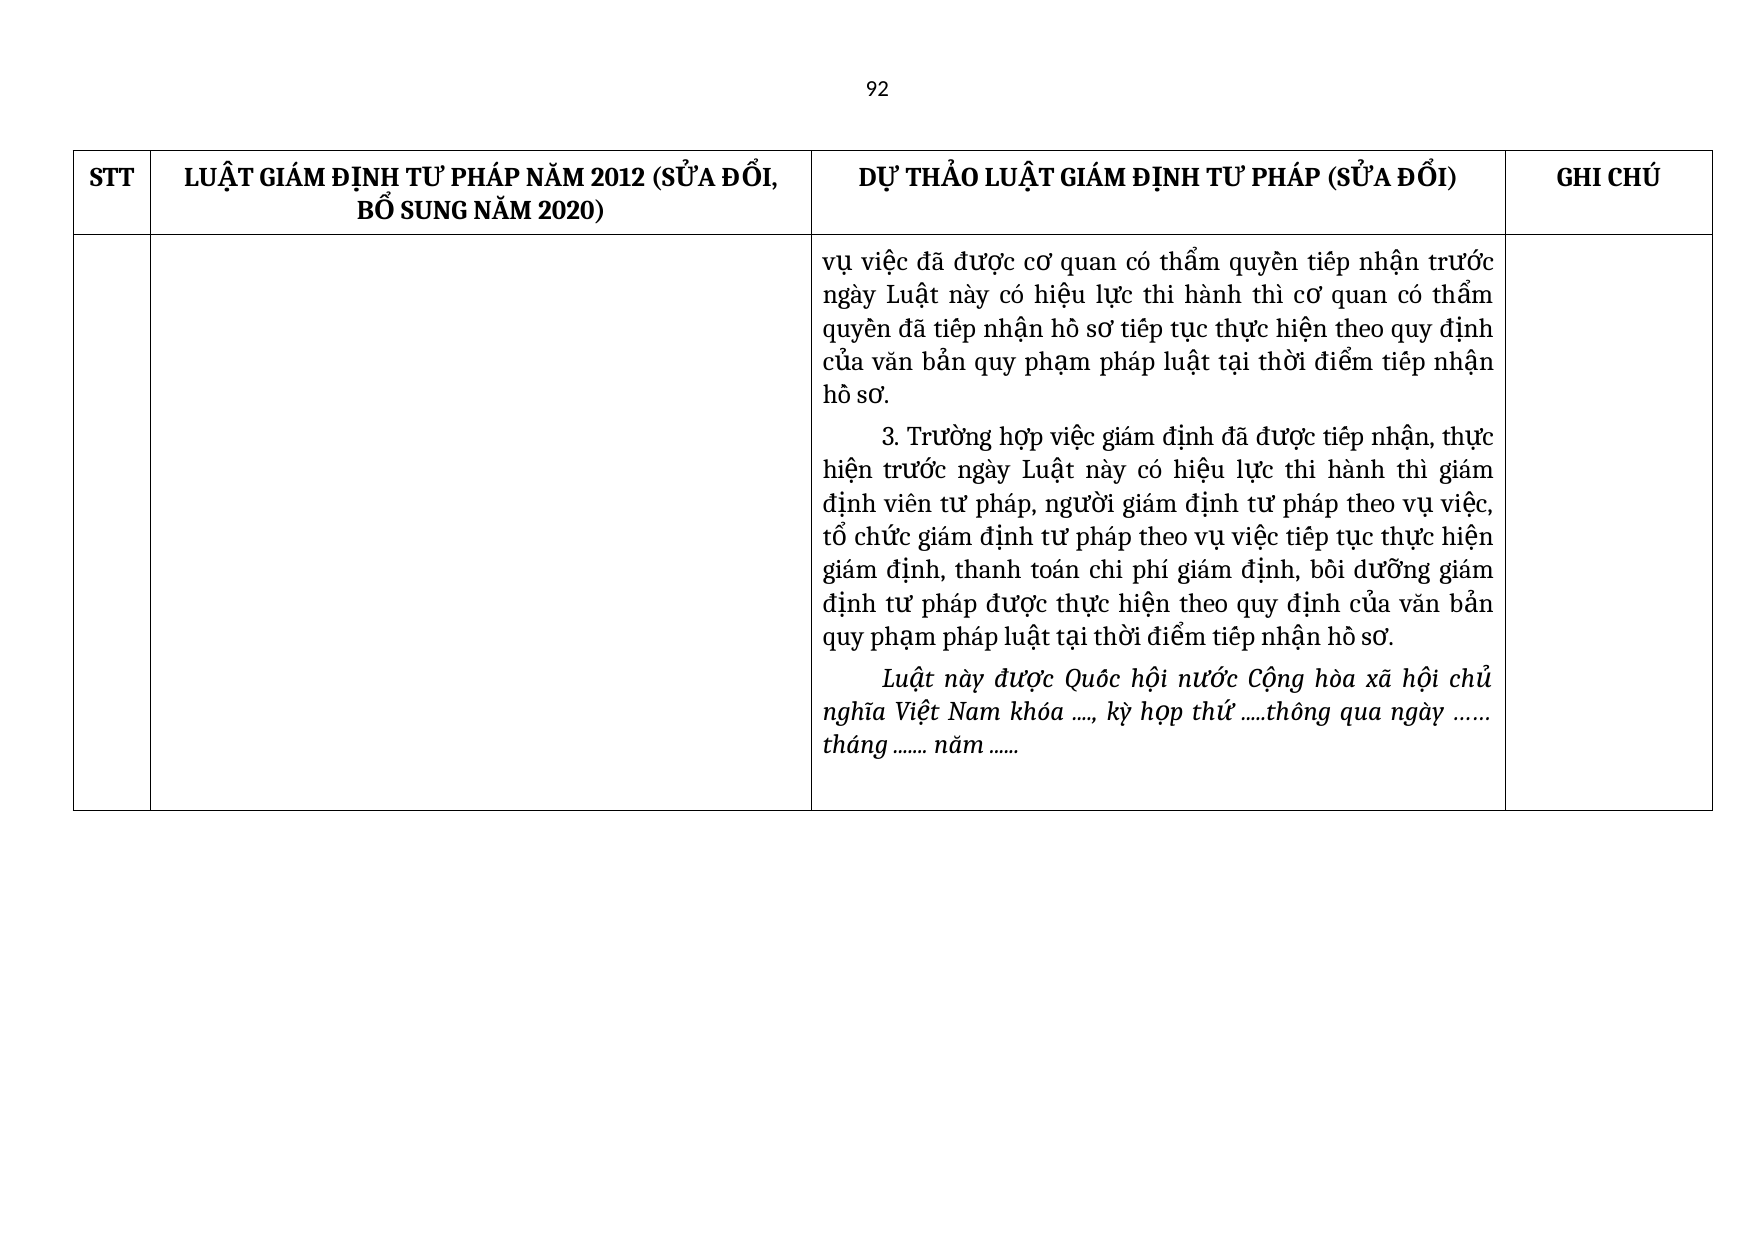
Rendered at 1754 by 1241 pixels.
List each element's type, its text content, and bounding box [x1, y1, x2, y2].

table_cell [1506, 235, 1712, 810]
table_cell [151, 235, 811, 810]
table_header DỰ THẢO LUẬT GIÁM ĐỊNH TƯ PHÁP (SỬA ĐỔI) [812, 151, 1505, 234]
table_header LUẬT GIÁM ĐỊNH TƯ PHÁP NĂM 2012 (SỬA ĐỔI, BỔ SUNG NĂM 2020) [151, 151, 811, 234]
table_header GHI CHÚ [1506, 151, 1712, 234]
table_header STT [74, 151, 150, 234]
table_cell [812, 235, 1505, 810]
table_cell [74, 235, 150, 810]
